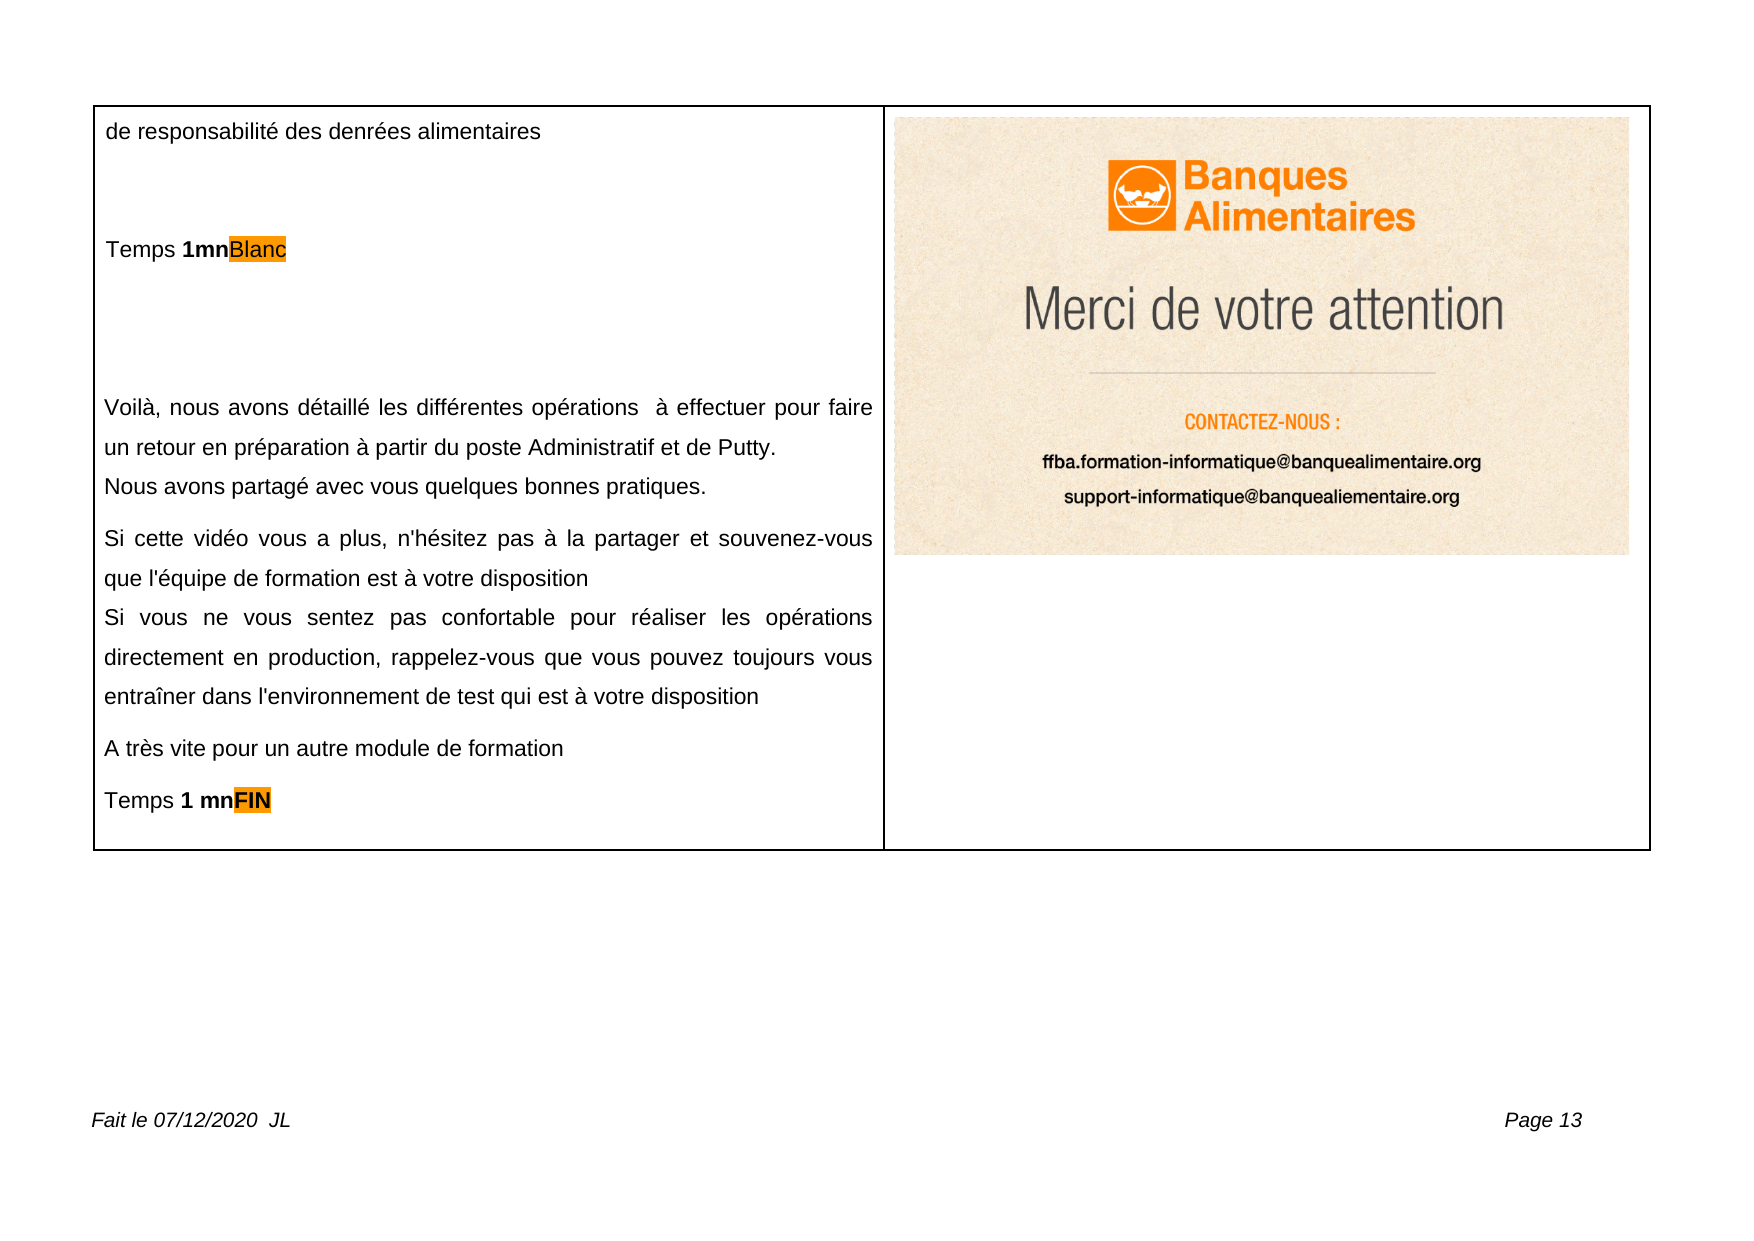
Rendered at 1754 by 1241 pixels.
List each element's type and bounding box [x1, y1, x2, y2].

table_cell [885, 107, 1649, 849]
table_cell [95, 107, 883, 849]
picture [894, 117, 1630, 555]
